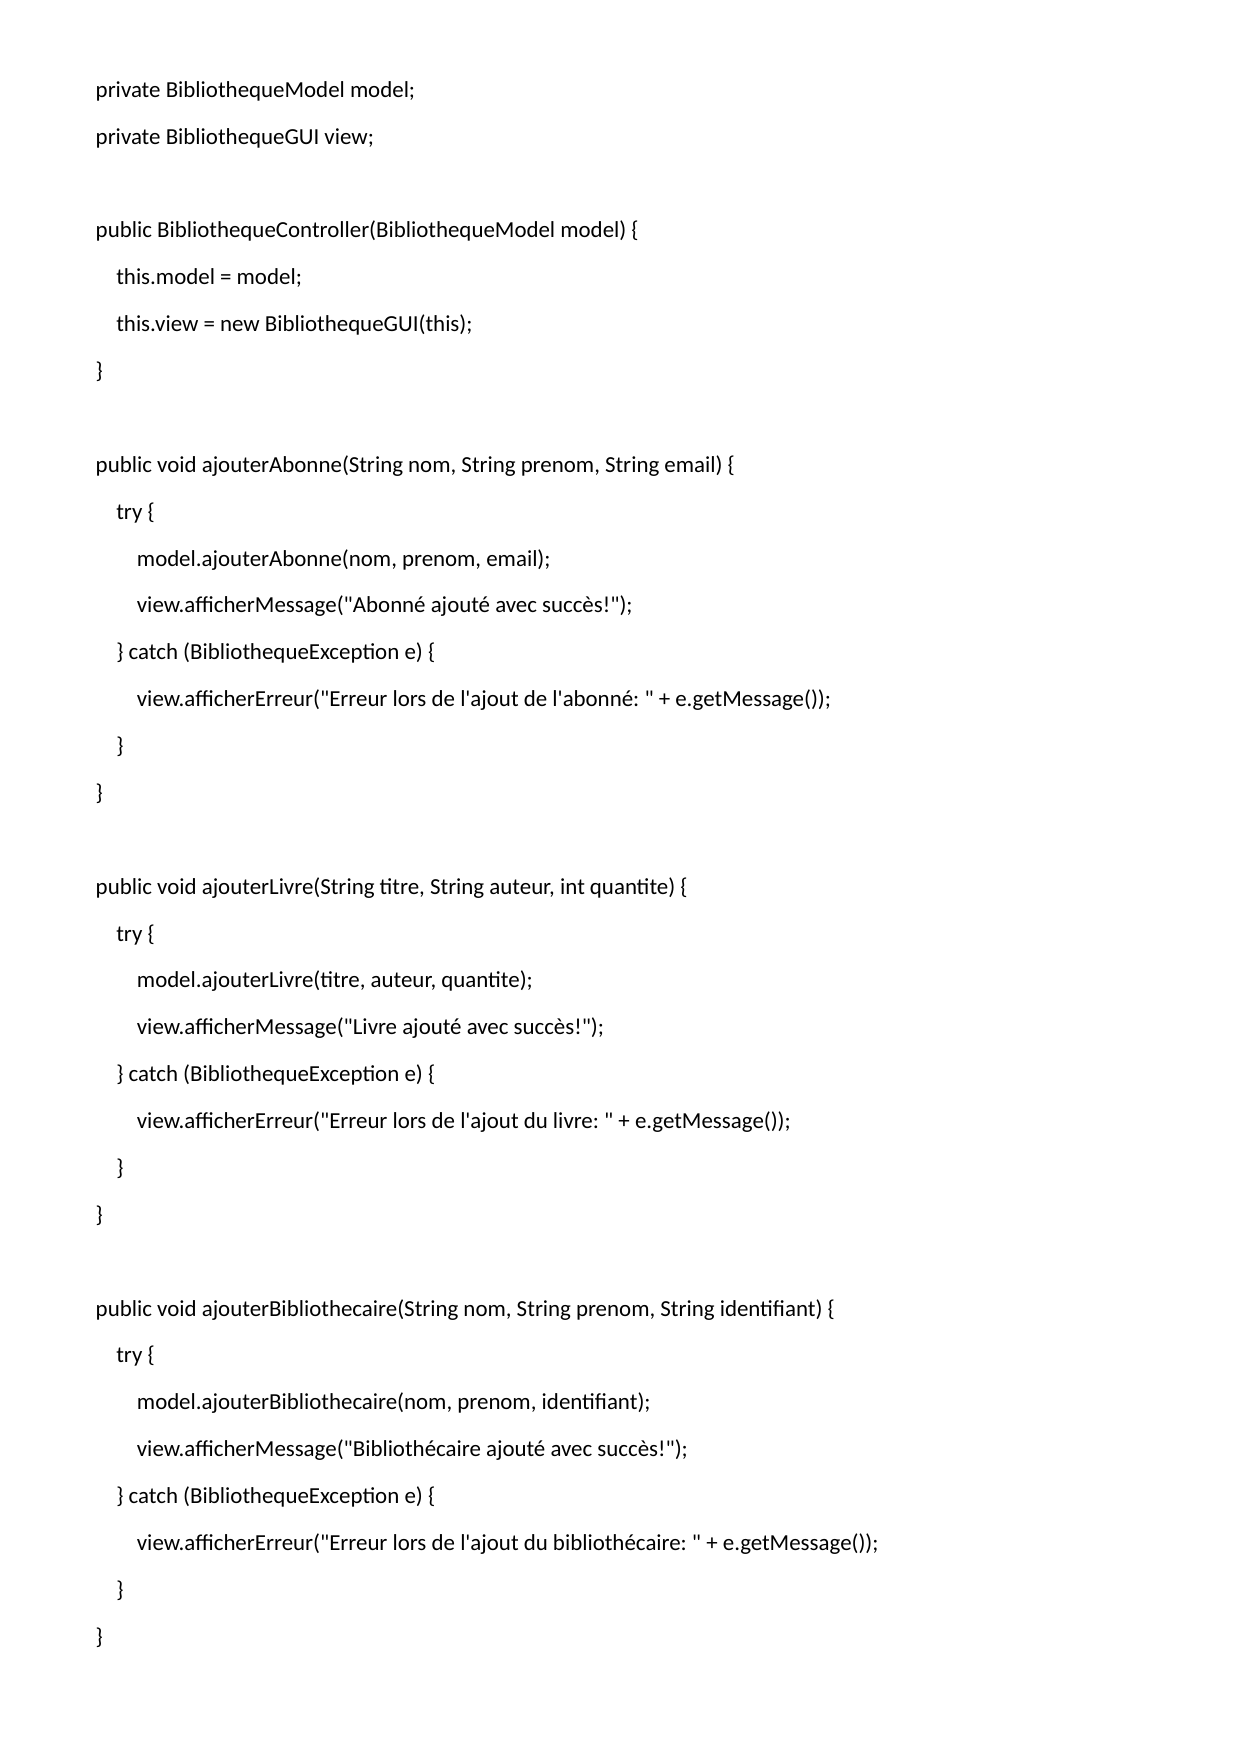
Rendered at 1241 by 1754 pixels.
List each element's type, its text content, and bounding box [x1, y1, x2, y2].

text } catch (BibliothequeException e) { [75, 637, 1165, 666]
text private BibliothequeModel model; [75, 75, 1165, 103]
text view.afficherMessage("Livre ajouté avec succès!"); [75, 1012, 1165, 1041]
text public BibliothequeController(BibliothequeModel model) { [75, 216, 1165, 244]
text model.ajouterLivre(titre, auteur, quantite); [75, 966, 1165, 994]
text this.model = model; [75, 262, 1165, 291]
text public void ajouterLivre(String titre, String auteur, int quantite) { [75, 872, 1165, 900]
text } [75, 1622, 1165, 1650]
text } [75, 1200, 1165, 1228]
text view.afficherMessage("Bibliothécaire ajouté avec succès!"); [75, 1434, 1165, 1462]
text } [75, 356, 1165, 384]
text try { [75, 497, 1165, 525]
text view.afficherErreur("Erreur lors de l'ajout du livre: " + e.getMessage()); [75, 1106, 1165, 1134]
text try { [75, 919, 1165, 947]
text } catch (BibliothequeException e) { [75, 1481, 1165, 1509]
text view.afficherErreur("Erreur lors de l'ajout de l'abonné: " + e.getMessage()); [75, 684, 1165, 712]
text model.ajouterAbonne(nom, prenom, email); [75, 544, 1165, 572]
text } [75, 778, 1165, 806]
text } [75, 1575, 1165, 1603]
text view.afficherErreur("Erreur lors de l'ajout du bibliothécaire: " + e.getMessage()); [75, 1528, 1165, 1556]
text model.ajouterBibliothecaire(nom, prenom, identifiant); [75, 1387, 1165, 1416]
text } catch (BibliothequeException e) { [75, 1059, 1165, 1087]
text private BibliothequeGUI view; [75, 122, 1165, 150]
text public void ajouterBibliothecaire(String nom, String prenom, String identifiant) { [75, 1294, 1165, 1322]
text public void ajouterAbonne(String nom, String prenom, String email) { [75, 450, 1165, 478]
text view.afficherMessage("Abonné ajouté avec succès!"); [75, 591, 1165, 619]
text try { [75, 1341, 1165, 1369]
text } [75, 731, 1165, 759]
text this.view = new BibliothequeGUI(this); [75, 309, 1165, 337]
text } [75, 1153, 1165, 1181]
